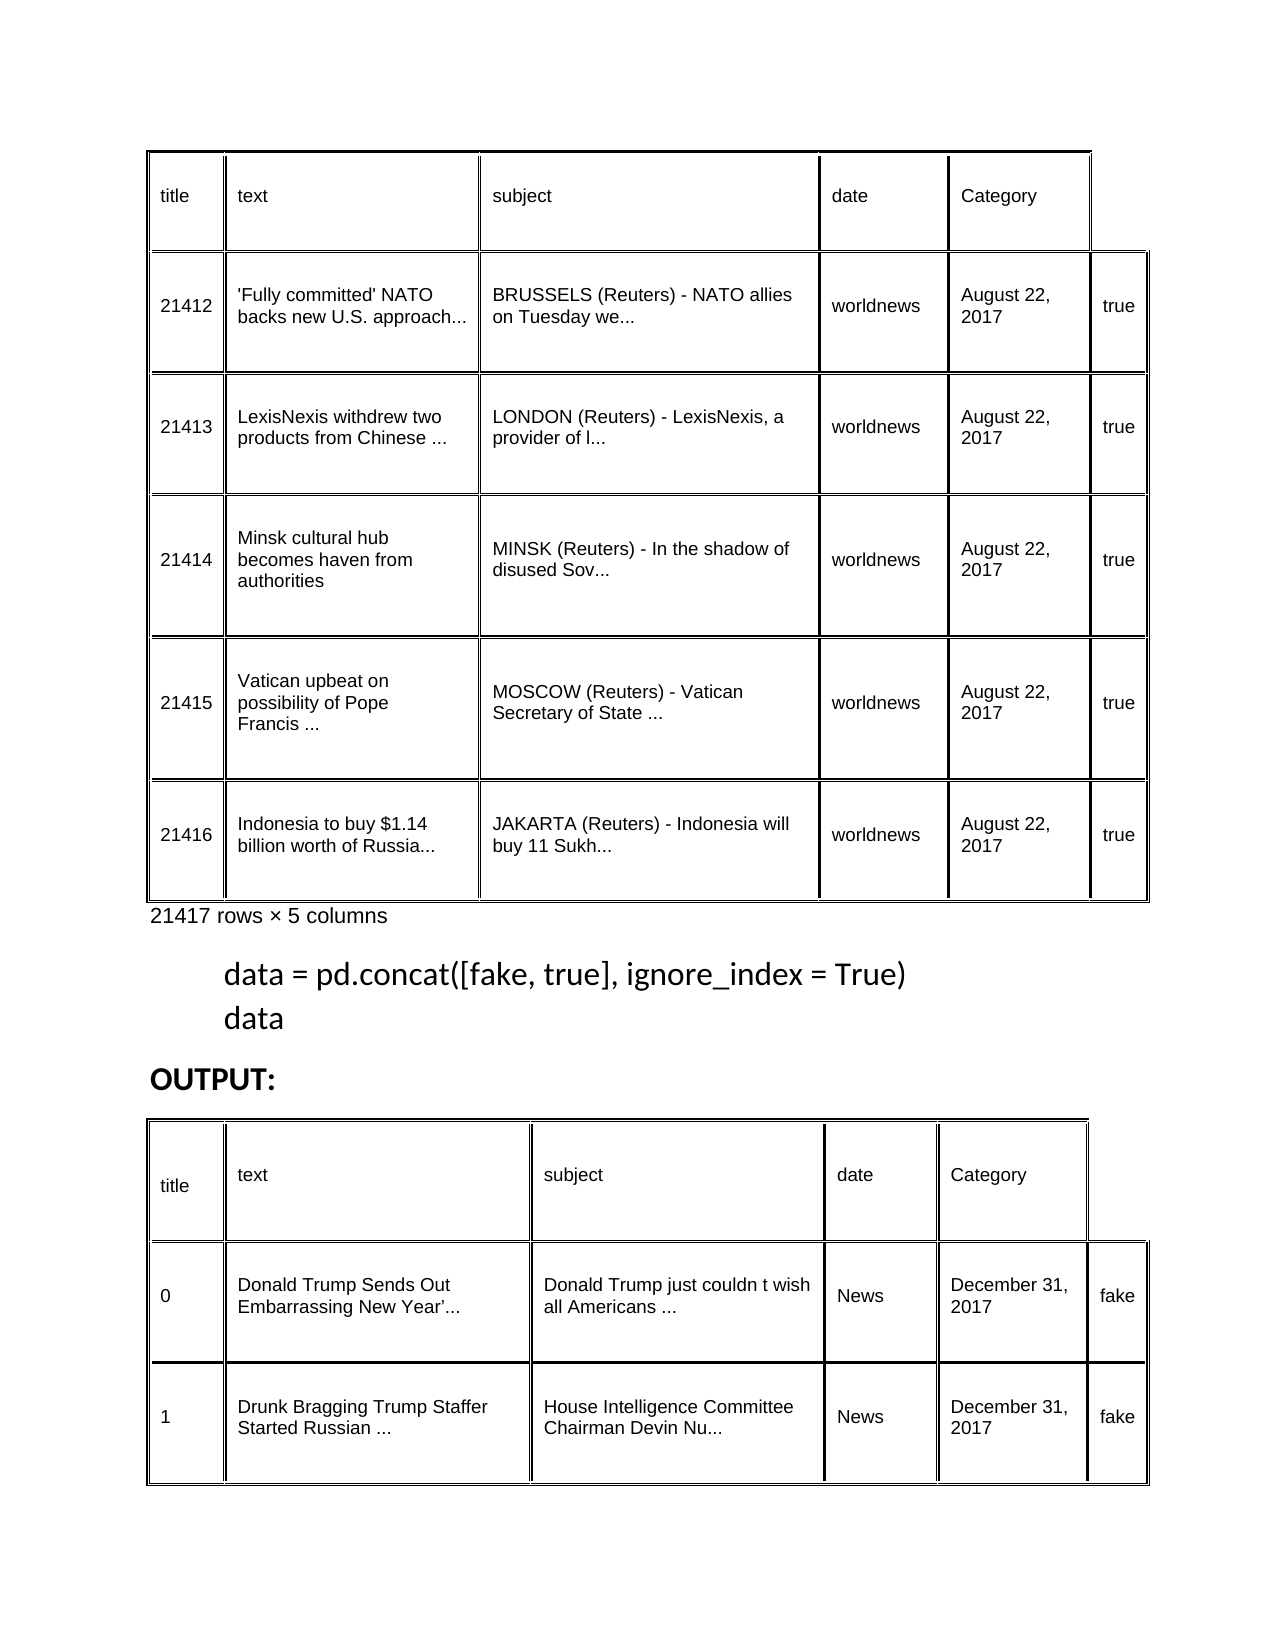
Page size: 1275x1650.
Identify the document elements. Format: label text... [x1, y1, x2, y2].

table_header Category [938, 1122, 1087, 1240]
table_cell August 22, 2017 [950, 496, 1089, 635]
table_cell Indonesia to buy $1.14 billion worth of Russia... [225, 782, 480, 900]
table_header subject [531, 1122, 824, 1240]
table_header title [150, 152, 225, 250]
table_header date [824, 1120, 938, 1240]
table_cell true [1090, 250, 1148, 371]
table_cell JAKARTA (Reuters) - Indonesia will buy 11 Sukh... [480, 782, 819, 900]
table_cell August 22, 2017 [948, 782, 1090, 900]
table_cell worldnews [821, 639, 947, 778]
table_cell House Intelligence Committee Chairman Devin Nu... [531, 1364, 824, 1482]
table_cell Minsk cultural hub becomes haven from authorities [227, 496, 478, 635]
table_cell August 22, 2017 [950, 253, 1089, 371]
table_cell MOSCOW (Reuters) - Vatican Secretary of State ... [481, 639, 818, 778]
table_cell 1 [150, 1361, 225, 1482]
table_header date [819, 153, 948, 250]
table_cell worldnews [821, 375, 947, 492]
table_cell News [826, 1243, 936, 1361]
table_cell worldnews [821, 253, 947, 371]
table_header Category [948, 153, 1090, 250]
table_cell 'Fully committed' NATO backs new U.S. approach... [227, 253, 478, 371]
table_cell 21416 [150, 778, 225, 900]
table_cell Vatican upbeat on possibility of Pope Francis ... [227, 639, 478, 778]
table_cell 21413 [150, 371, 223, 492]
list data [223, 997, 1125, 1038]
table_cell Drunk Bragging Trump Staffer Started Russian ... [225, 1361, 531, 1482]
table_cell December 31, 2017 [938, 1364, 1087, 1482]
table_cell true [1090, 778, 1147, 900]
table_cell worldnews [819, 782, 948, 900]
table_cell LONDON (Reuters) - LexisNexis, a provider of l... [481, 375, 818, 492]
table_header subject [480, 152, 819, 250]
table_cell Donald Trump Sends Out Embarrassing New Year’... [227, 1243, 529, 1361]
text 21417 rows × 5 columns [150, 903, 1125, 928]
table_cell 21414 [150, 493, 223, 635]
table_cell worldnews [821, 496, 947, 635]
table_header text [225, 1120, 531, 1240]
table_cell true [1092, 635, 1147, 778]
table_cell August 22, 2017 [950, 639, 1089, 778]
table_cell true [1092, 371, 1147, 492]
table_cell 0 [148, 1240, 225, 1361]
list data = pd.concat([fake, true], ignore_index = True) [223, 953, 1125, 994]
table_cell 21412 [148, 250, 225, 371]
table_cell December 31, 2017 [940, 1243, 1086, 1361]
table_cell 21415 [150, 635, 223, 778]
table_cell true [1092, 493, 1147, 635]
table_cell BRUSSELS (Reuters) - NATO allies on Tuesday we... [481, 253, 818, 371]
text OUTPUT: [150, 1058, 1125, 1098]
table_cell fake [1087, 1361, 1146, 1482]
table_cell LexisNexis withdrew two products from Chinese ... [227, 375, 478, 492]
table_cell fake [1087, 1240, 1148, 1361]
table_cell Donald Trump just couldn t wish all Americans ... [533, 1243, 823, 1361]
table_cell MINSK (Reuters) - In the shadow of disused Sov... [481, 496, 818, 635]
table_header title [150, 1120, 225, 1240]
table_cell August 22, 2017 [950, 375, 1089, 492]
table_header text [225, 153, 480, 250]
table_cell News [824, 1361, 938, 1482]
